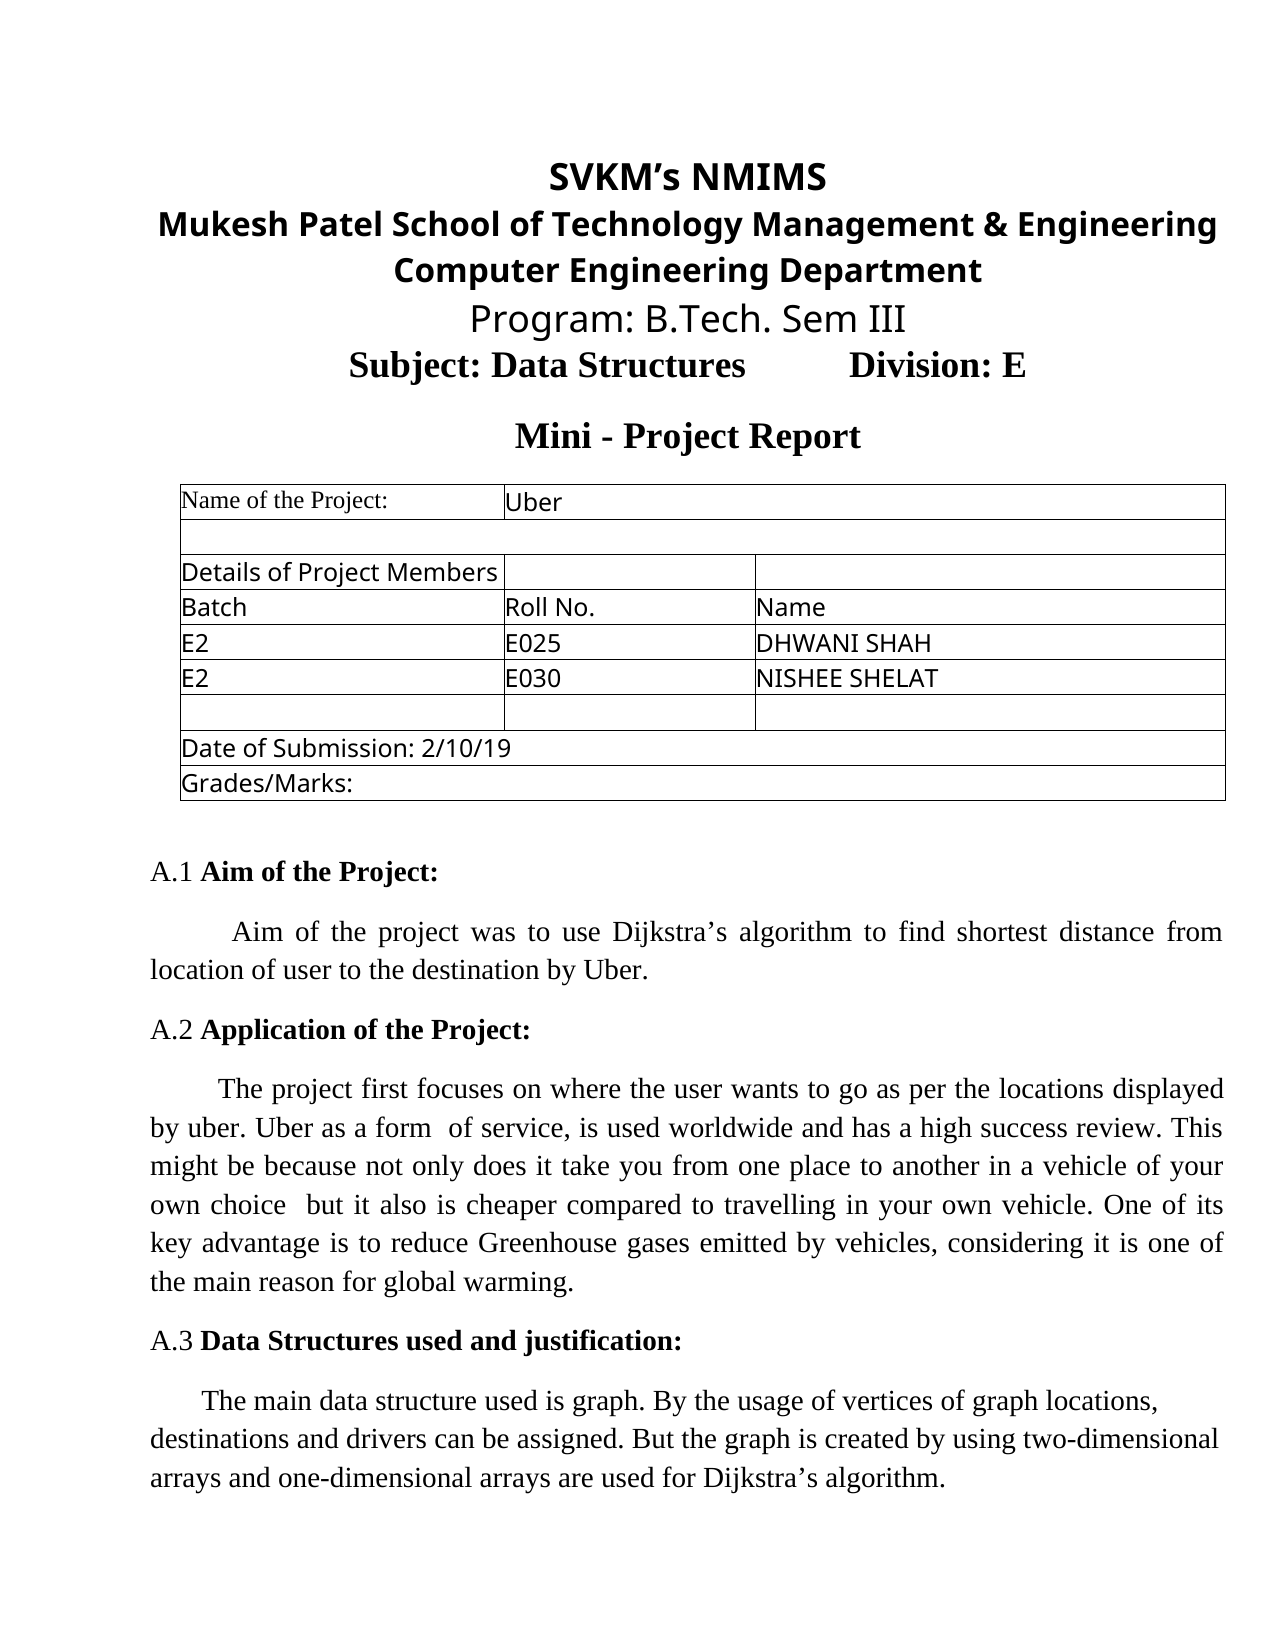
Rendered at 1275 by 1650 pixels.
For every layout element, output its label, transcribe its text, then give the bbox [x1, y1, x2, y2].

text A.3 Data Structures used and justification: [150, 1323, 1226, 1357]
table_cell Date of Submission: 2/10/19 [181, 731, 1225, 764]
text A.2 Application of the Project: [150, 1012, 1226, 1045]
table_cell E2 [181, 625, 504, 659]
table_cell Details of Project Members [181, 555, 504, 589]
table_cell [505, 555, 755, 589]
table_cell [181, 520, 1225, 554]
text Computer Engineering Department [150, 246, 1226, 292]
text Mini - Project Report [150, 413, 1226, 456]
table_cell Grades/Marks: [181, 766, 1225, 800]
table_cell E025 [505, 625, 755, 659]
text Program: B.Tech. Sem III [150, 292, 1226, 343]
table_header Name of the Project: [181, 485, 504, 519]
table_cell Batch [181, 590, 504, 624]
text Aim of the project was to use Dijkstra’s algorithm to find shortest distance from location of user to the destination by Uber. [150, 914, 1226, 986]
text A.1 Aim of the Project: [150, 854, 1226, 888]
table_cell [756, 555, 1225, 589]
table_cell E030 [505, 660, 755, 694]
table_cell Roll No. [505, 590, 755, 624]
table_cell DHWANI SHAH [756, 625, 1225, 659]
text The project first focuses on where the user wants to go as per the locations displayed by uber. Uber as a form of service, is used worldwide and has a high success review. This might be because not only does it take you from one place to another in a vehicle of your own choice but it also is cheaper compared to travelling in your own vehicle. One of its key advantage is to reduce Greenhouse gases emitted by vehicles, considering it is one of the main reason for global warming. [150, 1071, 1226, 1297]
text SVKM’s NMIMS [150, 150, 1226, 201]
table_header Uber [505, 485, 1225, 519]
text Subject: Data Structures Division: E [150, 343, 1226, 386]
table_cell [181, 695, 504, 729]
table_cell [756, 695, 1225, 729]
text Mukesh Patel School of Technology Management & Engineering [150, 201, 1226, 246]
table_cell [505, 695, 755, 729]
table_cell E2 [181, 660, 504, 694]
text The main data structure used is graph. By the usage of vertices of graph locations, destinations and drivers can be assigned. But the graph is created by using two-dimensional arrays and one-dimensional arrays are used for Dijkstra’s algorithm. [150, 1383, 1226, 1493]
table_cell Name [756, 590, 1225, 624]
table_cell NISHEE SHELAT [756, 660, 1225, 694]
